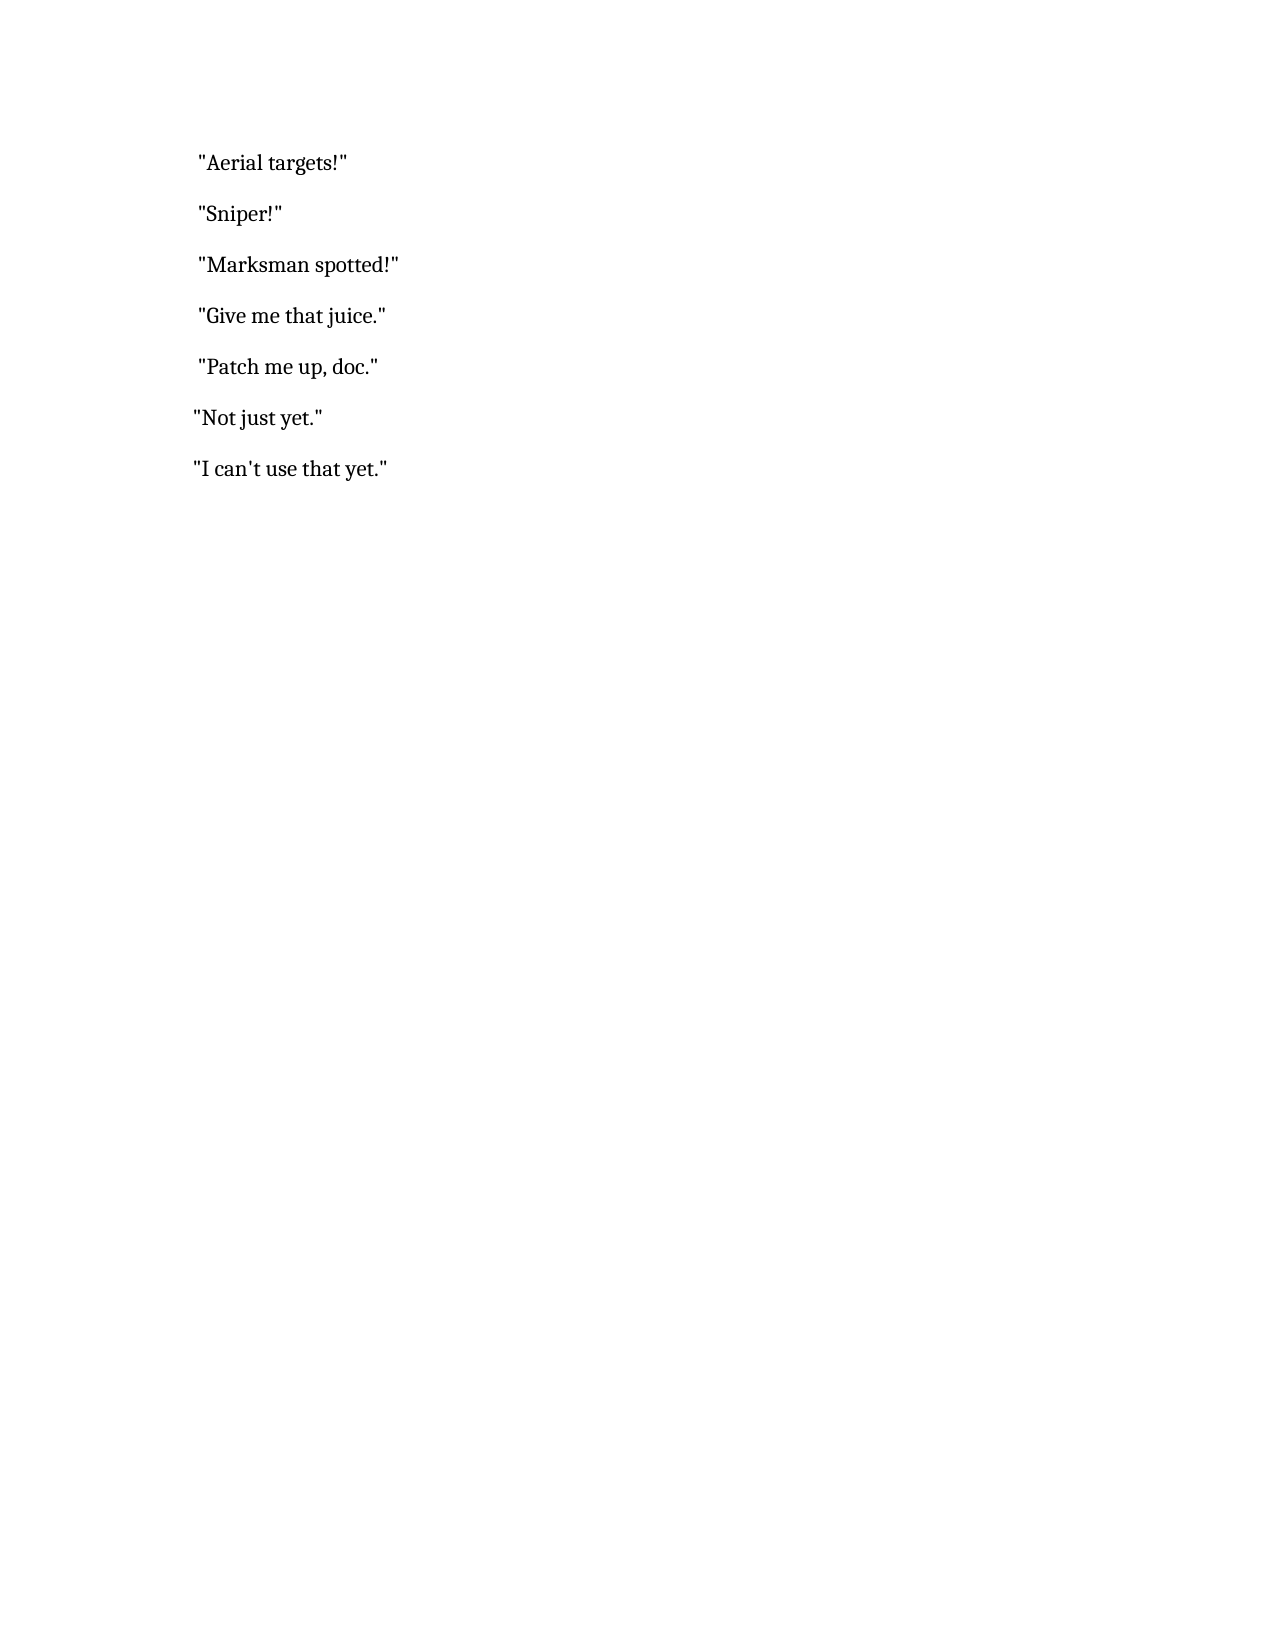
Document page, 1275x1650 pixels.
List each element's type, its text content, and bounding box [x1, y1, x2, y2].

text "Give me that juice." [187, 303, 1087, 329]
text "Not just yet." [187, 405, 1087, 432]
text "I can't use that yet." [187, 456, 1087, 483]
text "Patch me up, doc." [187, 354, 1087, 381]
text "Aerial targets!" [187, 150, 1087, 176]
text "Marksman spotted!" [187, 252, 1087, 278]
text "Sniper!" [187, 201, 1087, 227]
